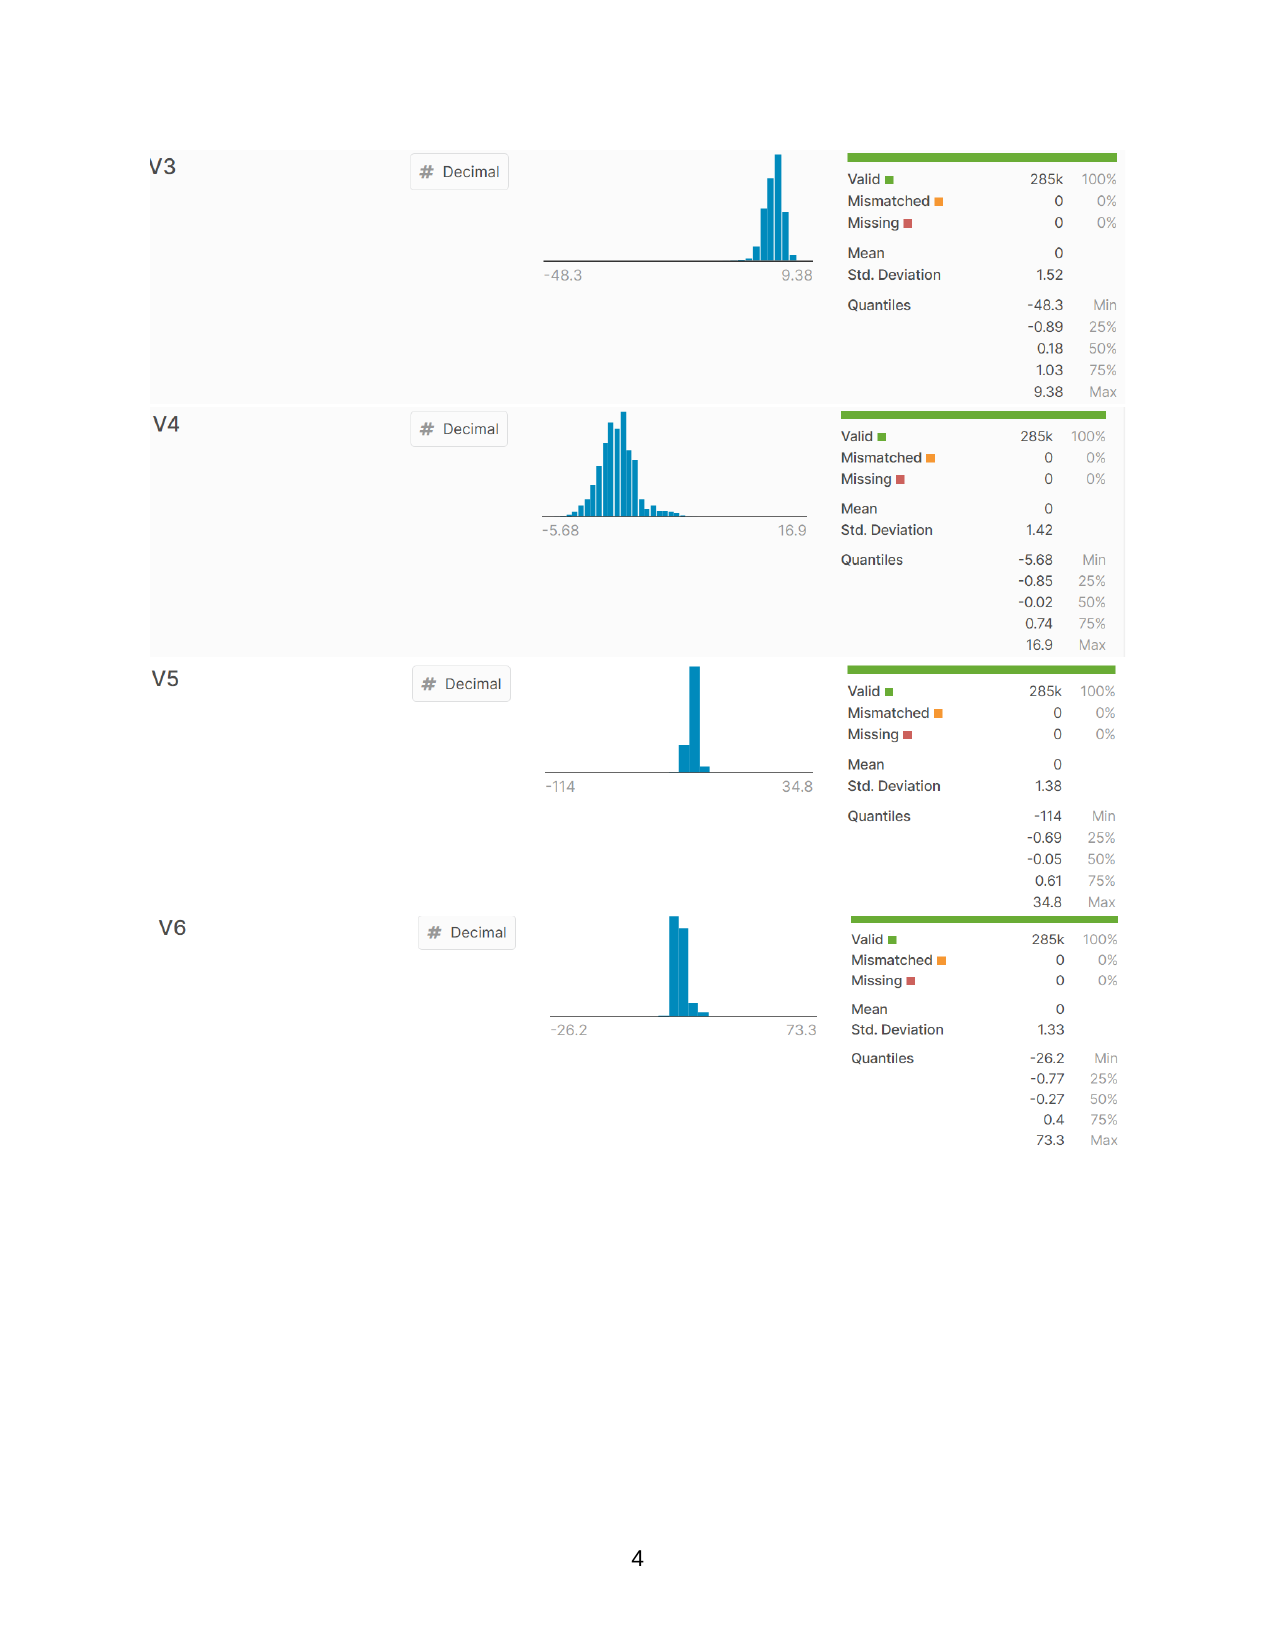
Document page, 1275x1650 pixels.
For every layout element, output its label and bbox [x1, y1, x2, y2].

picture [150, 407, 1125, 657]
picture [150, 660, 1125, 913]
picture [150, 150, 1125, 404]
picture [150, 916, 1125, 1151]
